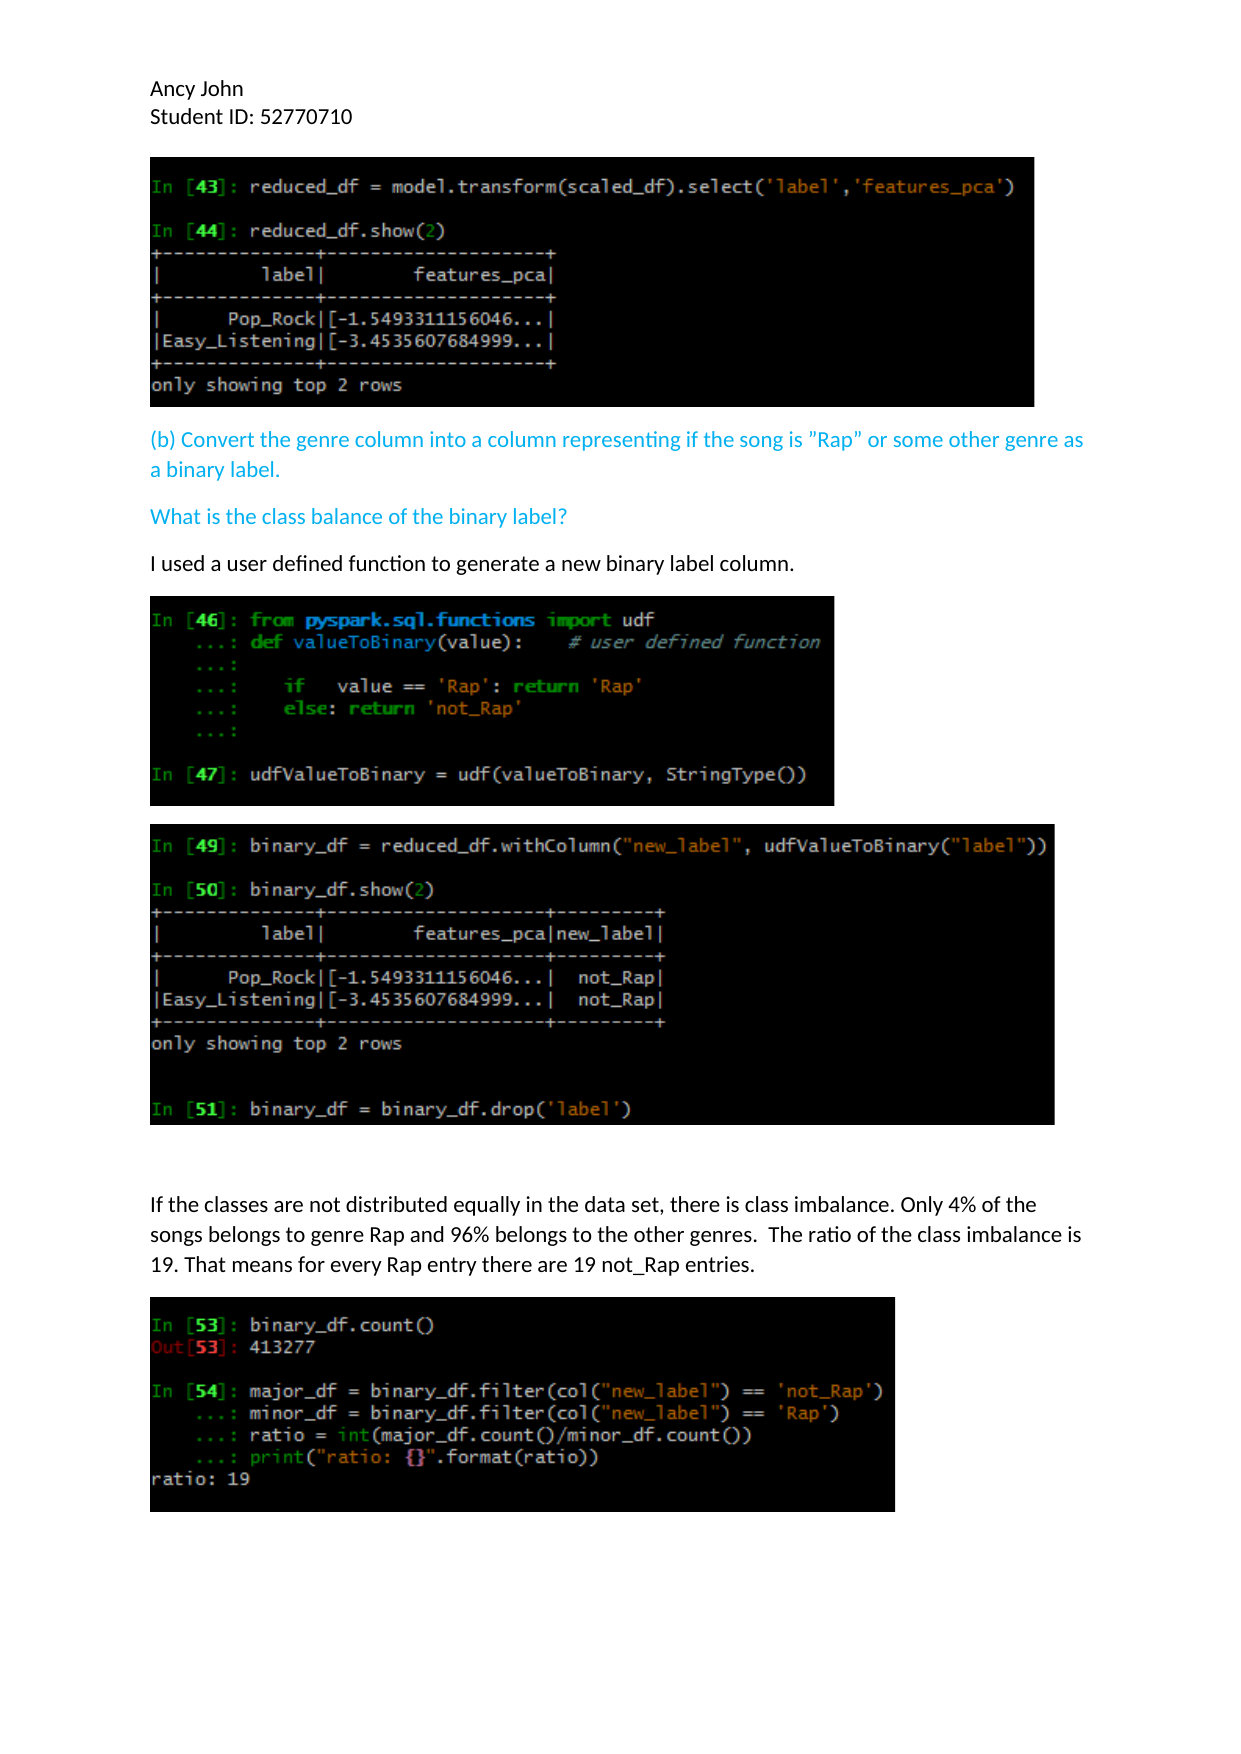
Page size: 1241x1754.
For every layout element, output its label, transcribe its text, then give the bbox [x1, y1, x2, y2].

picture [150, 1297, 896, 1512]
picture [150, 824, 1055, 1125]
text What is the class balance of the binary label? [150, 502, 1090, 530]
text (b) Convert the genre column into a column representing if the song is ”Rap” or some other genre as a binary label. [150, 425, 1090, 483]
picture [150, 596, 835, 806]
text If the classes are not distributed equally in the data set, there is class imbalance. Only 4% of the songs belongs to genre Rap and 96% belongs to the other genres. The ratio of the class imbalance is 19. That means for every Rap entry there are 19 not_Rap entries. [150, 1190, 1090, 1278]
text I used a user defined function to generate a new binary label column. [150, 549, 1090, 577]
picture [150, 157, 1035, 407]
